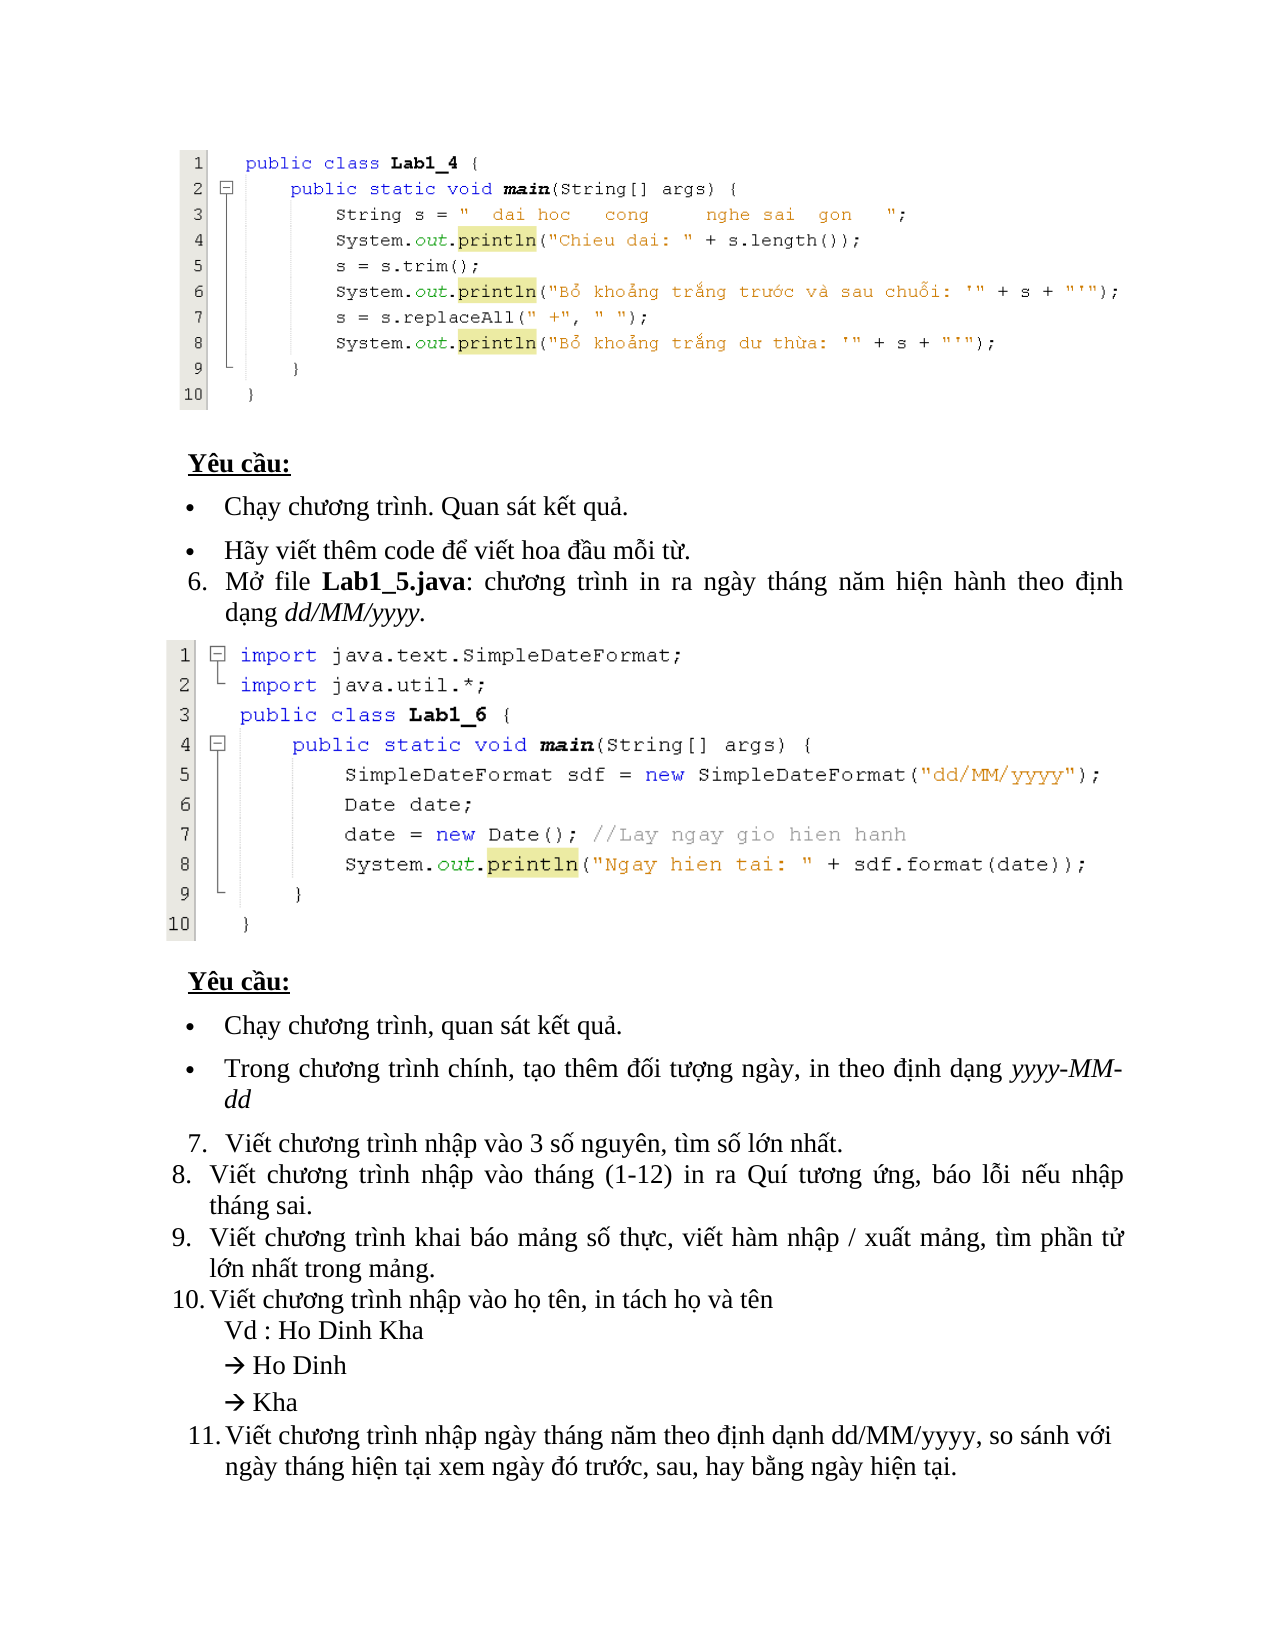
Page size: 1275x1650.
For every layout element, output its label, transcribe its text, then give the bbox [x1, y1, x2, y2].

list Chạy chương trình. Quan sát kết quả. [186, 491, 1125, 522]
list Mở file Lab1_5.java: chương trình in ra ngày tháng năm hiện hành theo định dạng dd/MM/yyyy. [187, 565, 1125, 628]
list Hãy viết thêm code để viết hoa đầu mỗi từ. [186, 534, 1125, 565]
text 🡪 Kha [224, 1382, 1125, 1419]
text Yêu cầu: [187, 965, 1125, 996]
text Vd : Ho Dinh Kha [224, 1314, 1125, 1345]
picture [166, 640, 1109, 941]
list Trong chương trình chính, tạo thêm đối tượng ngày, in theo định dạng yyyy-MM-dd [186, 1052, 1125, 1115]
list Viết chương trình nhập ngày tháng năm theo định dạnh dd/MM/yyyy, so sánh với ngày tháng hiện tại xem ngày đó trước, sau, hay bằng ngày hiện tại. [187, 1419, 1125, 1481]
text Yêu cầu: [187, 447, 1125, 478]
list Chạy chương trình, quan sát kết quả. [186, 1009, 1125, 1040]
picture [179, 150, 1122, 410]
list Viết chương trình nhập vào tháng (1-12) in ra Quí tương ứng, báo lỗi nếu nhập tháng sai. [172, 1158, 1125, 1221]
list Viết chương trình nhập vào họ tên, in tách họ và tên [172, 1283, 1125, 1314]
text 🡪 Ho Dinh [224, 1345, 1125, 1382]
list Viết chương trình khai báo mảng số thực, viết hàm nhập / xuất mảng, tìm phần tử lớn nhất trong mảng. [172, 1221, 1125, 1283]
list Viết chương trình nhập vào 3 số nguyên, tìm số lớn nhất. [187, 1127, 1125, 1158]
